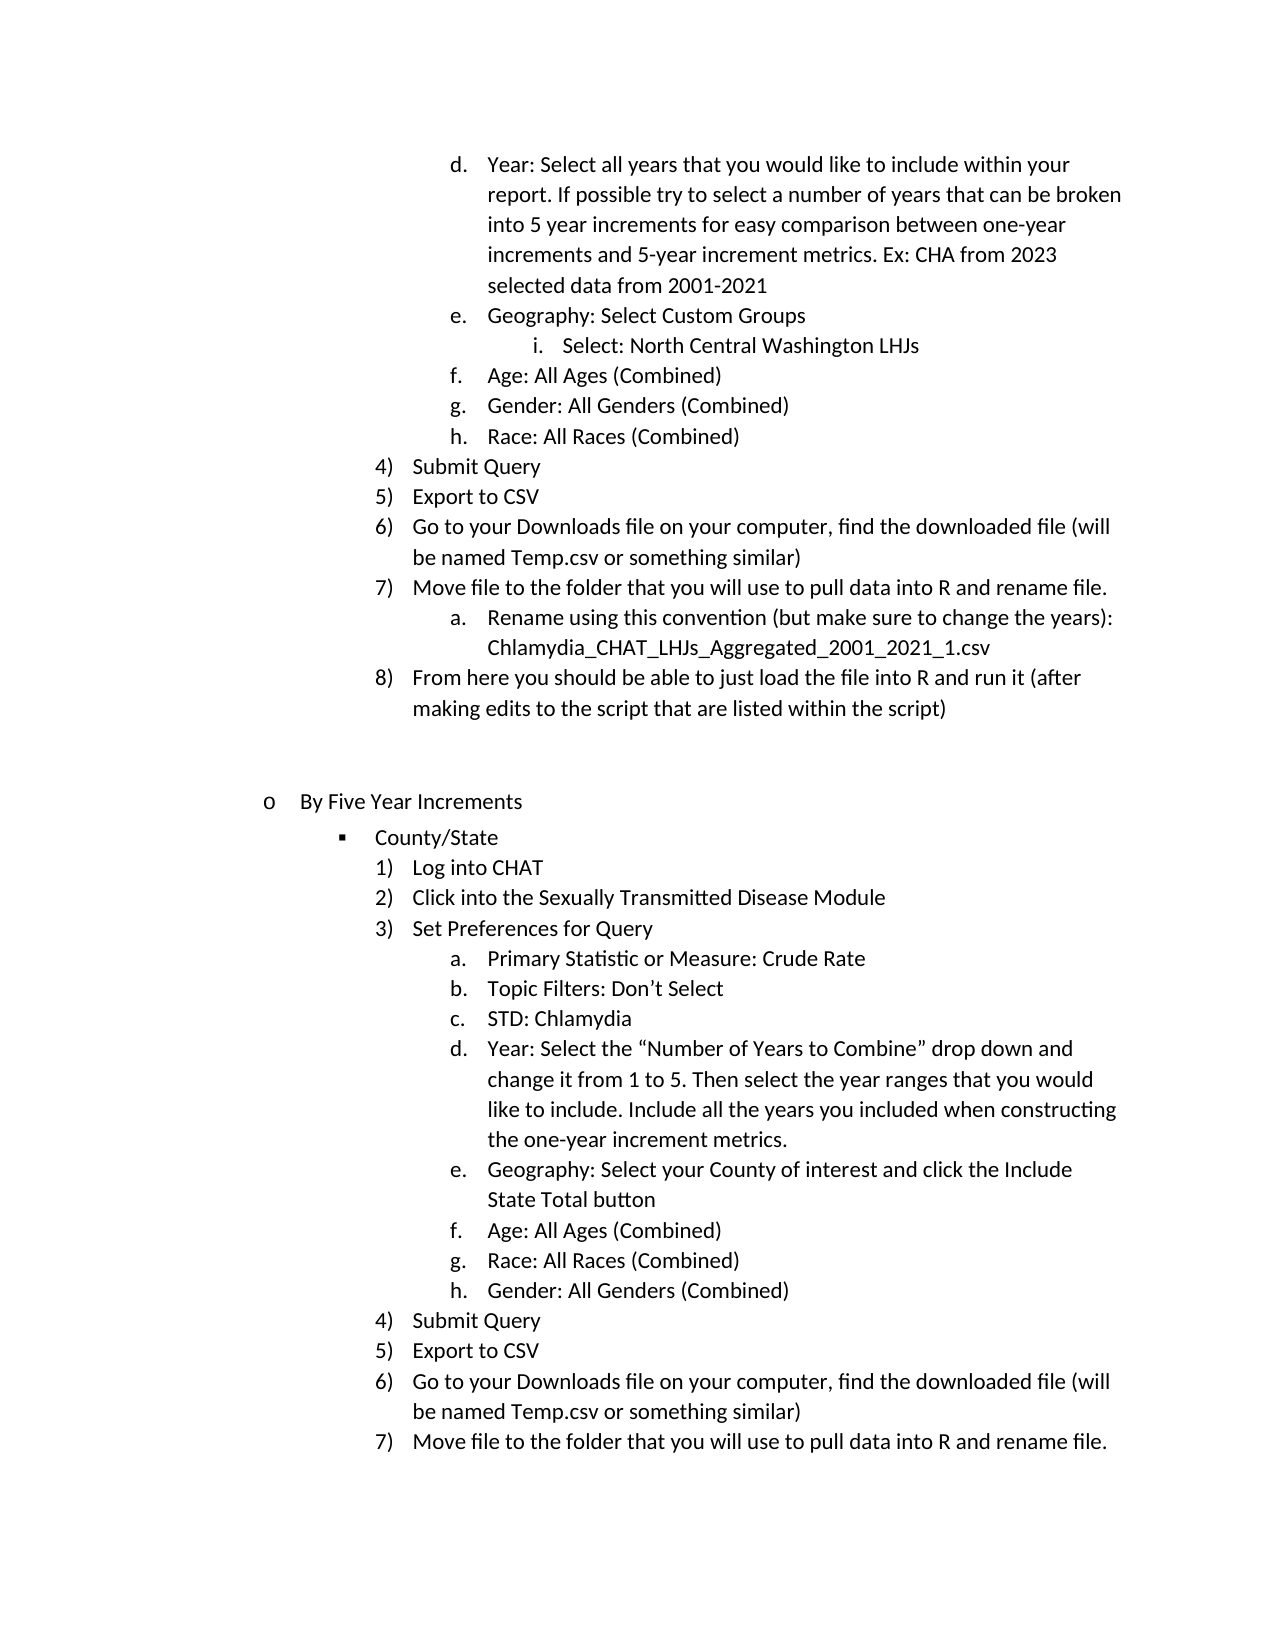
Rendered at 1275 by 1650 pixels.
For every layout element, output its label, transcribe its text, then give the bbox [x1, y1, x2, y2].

list Log into CHAT [375, 853, 1125, 881]
list Export to CSV [375, 482, 1125, 510]
list STD: Chlamydia [450, 1004, 1125, 1032]
list From here you should be able to just load the file into R and run it (after making edits to the script that are listed within the script) [375, 663, 1125, 722]
list Geography: Select Custom Groups [450, 301, 1125, 329]
list Go to your Downloads file on your computer, find the downloaded file (will be named Temp.csv or something similar) [375, 512, 1125, 571]
list Move file to the folder that you will use to pull data into R and rename file. [375, 1427, 1125, 1455]
list Rename using this convention (but make sure to change the years): Chlamydia_CHAT_LHJs_Aggregated_2001_2021_1.csv [450, 603, 1125, 661]
list Select: North Central Washington LHJs [544, 331, 1125, 359]
list Gender: All Genders (Combined) [450, 392, 1125, 420]
list Click into the Sexually Transmitted Disease Module [375, 883, 1125, 912]
list Submit Query [375, 1306, 1125, 1334]
list Year: Select the “Number of Years to Combine” drop down and change it from 1 to 5. Then select the year ranges that you would like to include. Include all the years you included when constructing the one-year increment metrics. [450, 1034, 1125, 1153]
list Go to your Downloads file on your computer, find the downloaded file (will be named Temp.csv or something similar) [375, 1367, 1125, 1425]
list Move file to the folder that you will use to pull data into R and rename file. [375, 573, 1125, 601]
list Gender: All Genders (Combined) [450, 1276, 1125, 1304]
list Geography: Select your County of interest and click the Include State Total button [450, 1155, 1125, 1214]
list Age: All Ages (Combined) [450, 1216, 1125, 1244]
list Set Preferences for Query [375, 914, 1125, 942]
list Year: Select all years that you would like to include within your report. If possible try to select a number of years that can be broken into 5 year increments for easy comparison between one-year increments and 5-year increment metrics. Ex: CHA from 2023 selected data from 2001-2021 [450, 150, 1125, 299]
list Submit Query [375, 452, 1125, 480]
list Primary Statistic or Measure: Crude Rate [450, 944, 1125, 972]
subtitle By Five Year Increments [262, 787, 1125, 817]
list Race: All Races (Combined) [450, 1246, 1125, 1274]
list Export to CSV [375, 1337, 1125, 1365]
list Race: All Races (Combined) [450, 422, 1125, 450]
list Topic Filters: Don’t Select [450, 974, 1125, 1002]
subtitle County/State [337, 823, 1125, 851]
list Age: All Ages (Combined) [450, 361, 1125, 389]
